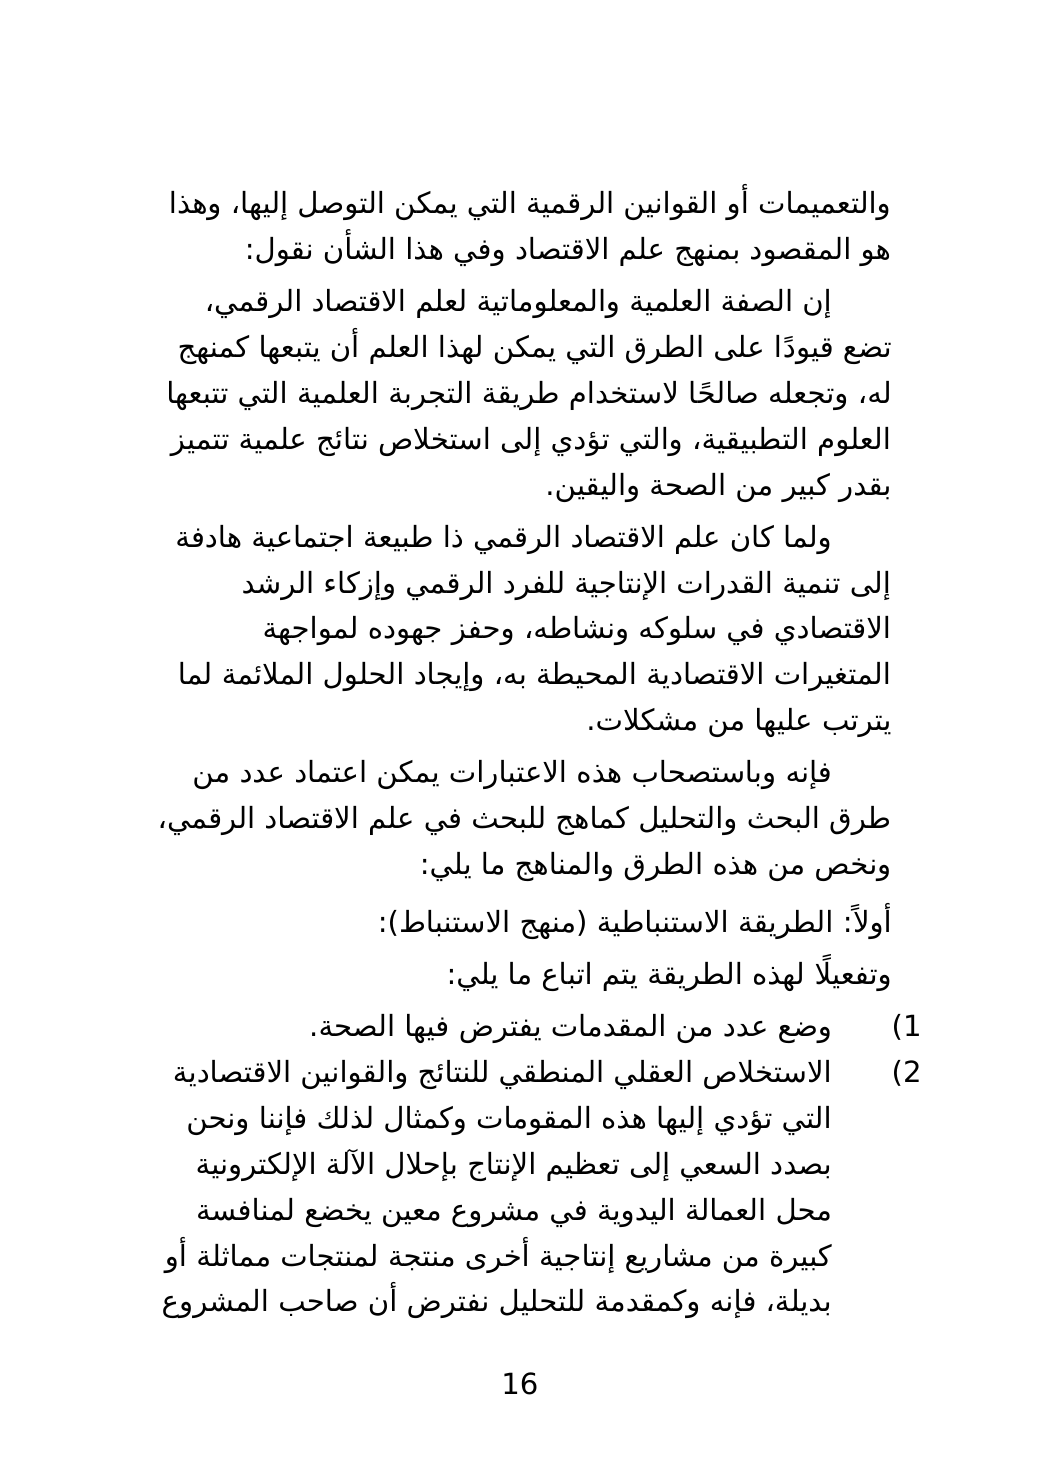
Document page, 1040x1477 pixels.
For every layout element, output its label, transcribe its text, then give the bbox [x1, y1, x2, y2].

text وتفعيلًا لهذه الطريقة يتم اتباع ما يلي: [148, 948, 892, 994]
subtitle أولاً: الطريقة الاستنباطية (منهج الاستنباط): [148, 896, 892, 942]
text فإنه وباستصحاب هذه الاعتبارات يمكن اعتماد عدد من طرق البحث والتحليل كماهج للبحث في علم الاقتصاد الرقمي، ونخص من هذه الطرق والمناهج ما يلي: [148, 746, 892, 883]
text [148, 177, 892, 269]
text إن الصفة العلمية والمعلوماتية لعلم الاقتصاد الرقمي، تضع قيودًا على الطرق التي يمكن لهذا العلم أن يتبعها كمنهج له، وتجعله صالحًا لاستخدام طريقة التجربة العلمية التي تتبعها العلوم التطبيقية، والتي تؤدي إلى استخلاص نتائج علمية تتميز بقدر كبير من الصحة واليقين. [148, 275, 892, 504]
text ولما كان علم الاقتصاد الرقمي ذا طبيعة اجتماعية هادفة إلى تنمية القدرات الإنتاجية للفرد الرقمي وإزكاء الرشد الاقتصادي في سلوكه ونشاطه، وحفز جهوده لمواجهة المتغيرات الاقتصادية المحيطة به، وإيجاد الحلول الملائمة لما يترتب عليها من مشكلات. [148, 511, 892, 740]
list وضع عدد من المقدمات يفترض فيها الصحة. [148, 1000, 892, 1046]
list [148, 1046, 892, 1321]
